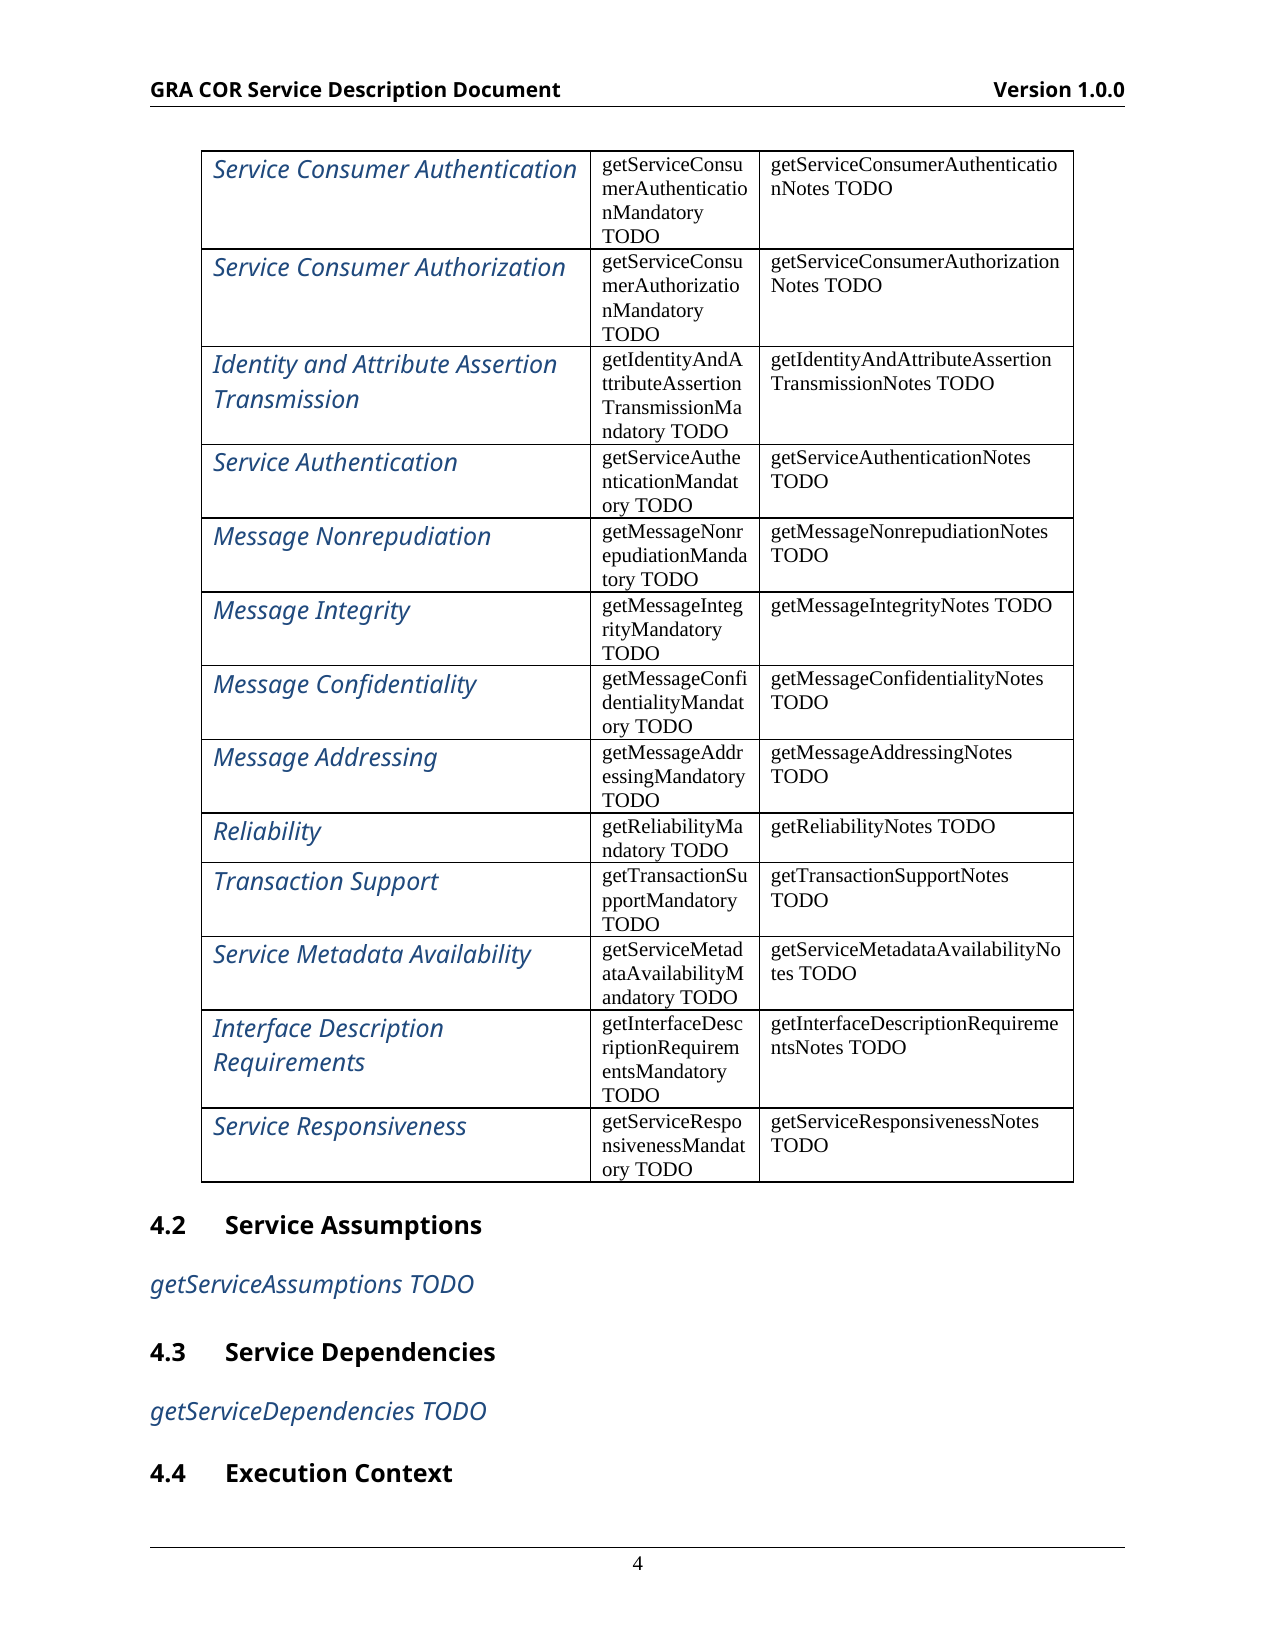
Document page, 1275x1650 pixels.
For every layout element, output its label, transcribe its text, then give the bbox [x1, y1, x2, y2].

table_cell getServiceAuthenticationMandatory TODO [591, 445, 759, 517]
table_cell Service Consumer Authentication [202, 152, 590, 248]
table_cell getTransactionSupportNotes TODO [760, 863, 1073, 936]
table_cell getServiceResponsivenessNotes TODO [760, 1109, 1073, 1181]
table_cell Message Confidentiality [202, 666, 590, 738]
table_cell getServiceConsumerAuthorizationNotes TODO [760, 250, 1073, 346]
table_cell Service Metadata Availability [202, 937, 590, 1009]
table_cell Service Consumer Authorization [202, 250, 590, 346]
table_cell getInterfaceDescriptionRequirementsNotes TODO [760, 1011, 1073, 1107]
table_cell getServiceConsumerAuthorizationMandatory TODO [591, 250, 759, 346]
table_cell getMessageNonrepudiationMandatory TODO [591, 519, 759, 591]
table_cell Reliability [202, 814, 590, 862]
table_cell getInterfaceDescriptionRequirementsMandatory TODO [591, 1011, 759, 1107]
text getServiceAssumptions TODO [150, 1267, 1125, 1301]
list getServiceDependencies TODO [150, 1394, 1125, 1428]
subtitle Execution Context [150, 1455, 1125, 1489]
table_cell Message Integrity [202, 593, 590, 665]
subtitle Service Dependencies [150, 1335, 1125, 1369]
table_cell getServiceResponsivenessMandatory TODO [591, 1109, 759, 1181]
table_cell Service Responsiveness [202, 1109, 590, 1181]
table_cell getServiceMetadataAvailabilityNotes TODO [760, 937, 1073, 1009]
table_cell Message Addressing [202, 740, 590, 812]
table_cell getServiceConsumerAuthenticationMandatory TODO [591, 152, 759, 248]
table_cell getIdentityAndAttributeAssertionTransmissionNotes TODO [760, 347, 1073, 443]
table_cell getMessageAddressingMandatory TODO [591, 740, 759, 812]
table_cell getMessageConfidentialityNotes TODO [760, 666, 1073, 738]
table_cell Transaction Support [202, 863, 590, 936]
table_cell Interface Description Requirements [202, 1011, 590, 1107]
table_cell getIdentityAndAttributeAssertionTransmissionMandatory TODO [591, 347, 759, 443]
table_cell getMessageNonrepudiationNotes TODO [760, 519, 1073, 591]
table_cell getMessageAddressingNotes TODO [760, 740, 1073, 812]
subtitle Service Assumptions [150, 1207, 1125, 1242]
table_cell getTransactionSupportMandatory TODO [591, 863, 759, 936]
table_cell getReliabilityMandatory TODO [591, 814, 759, 862]
table_cell getMessageIntegrityMandatory TODO [591, 593, 759, 665]
table_cell Identity and Attribute Assertion Transmission [202, 347, 590, 443]
table_cell getServiceConsumerAuthenticationNotes TODO [760, 152, 1073, 248]
table_cell getMessageConfidentialityMandatory TODO [591, 666, 759, 738]
table_cell getServiceAuthenticationNotes TODO [760, 445, 1073, 517]
table_cell Service Authentication [202, 445, 590, 517]
table_cell getServiceMetadataAvailabilityMandatory TODO [591, 937, 759, 1009]
table_cell getReliabilityNotes TODO [760, 814, 1073, 862]
table_cell getMessageIntegrityNotes TODO [760, 593, 1073, 665]
table_cell Message Nonrepudiation [202, 519, 590, 591]
